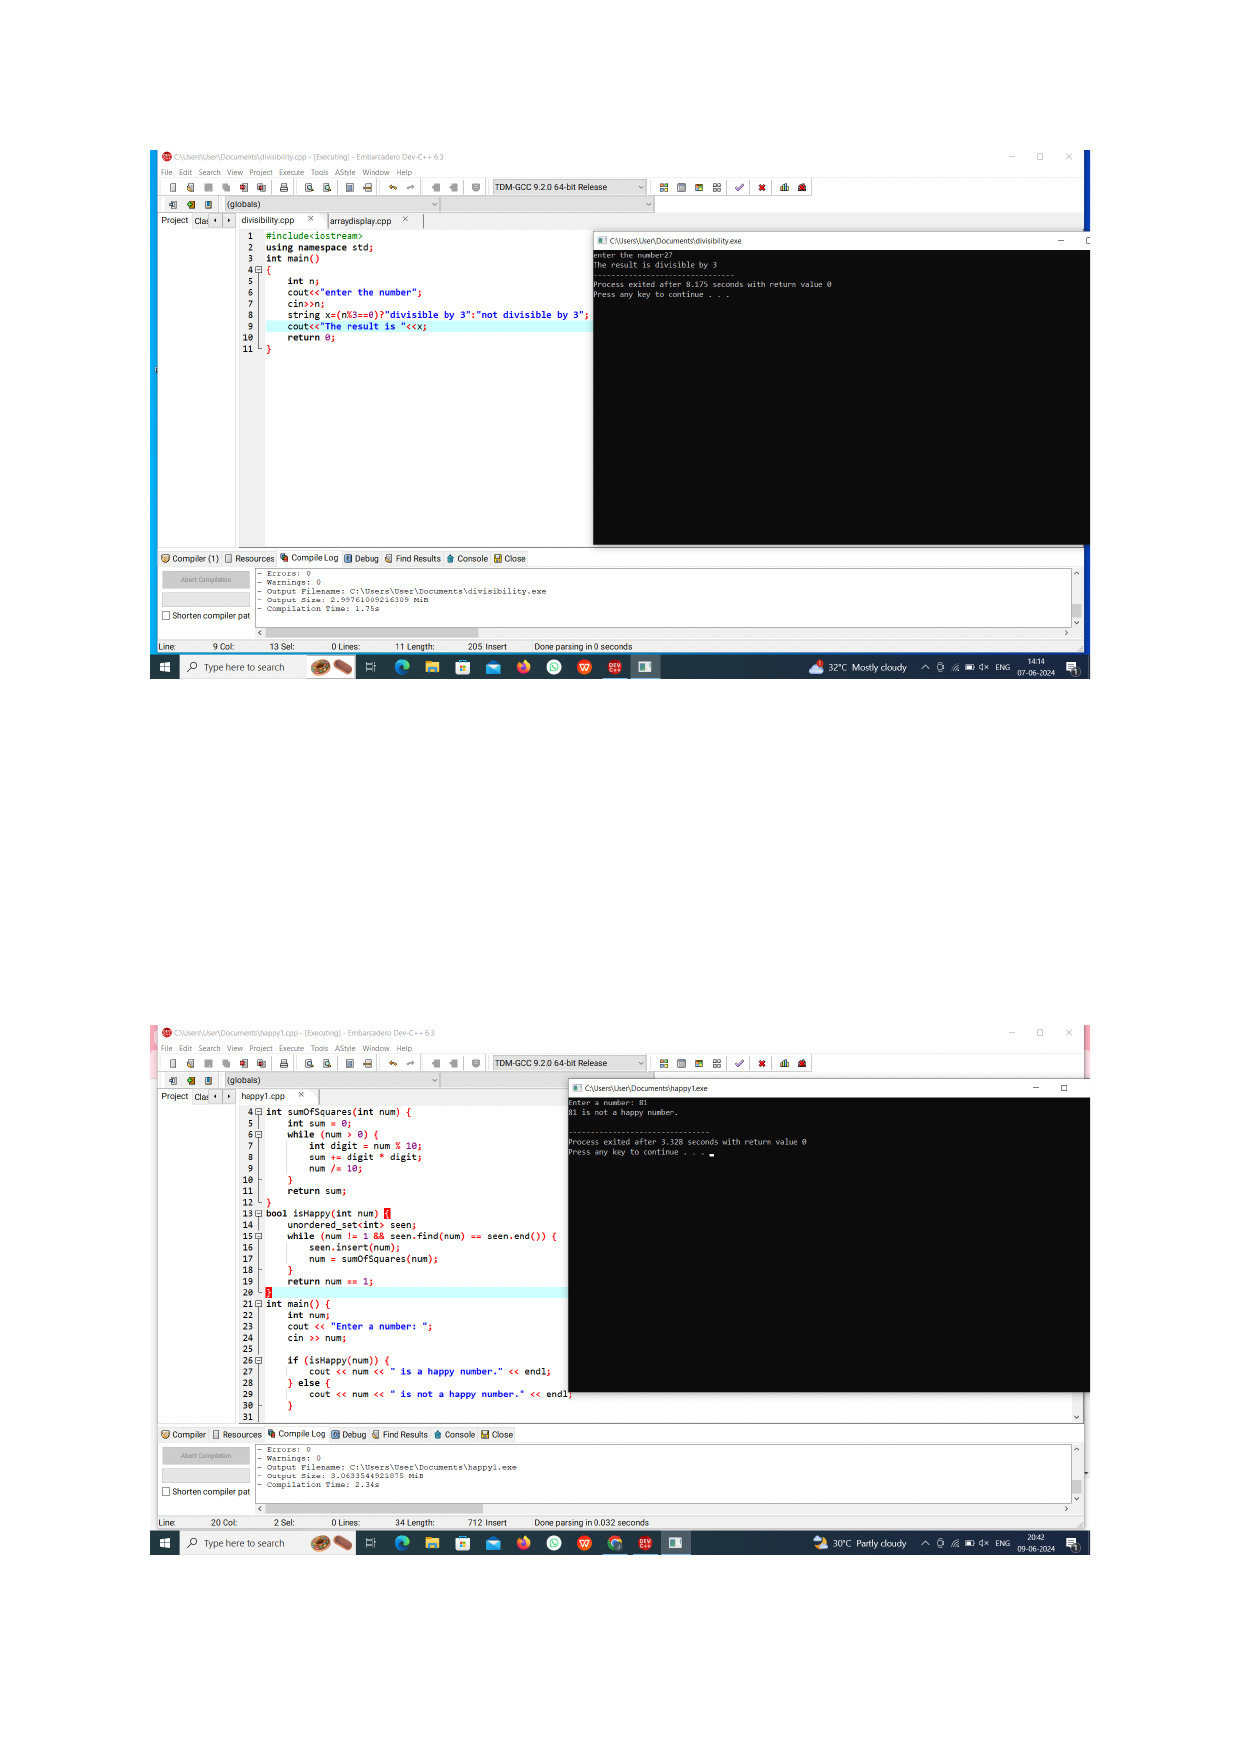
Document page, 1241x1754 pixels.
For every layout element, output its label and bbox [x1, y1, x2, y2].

picture [150, 1025, 1091, 1555]
picture [150, 150, 1091, 679]
